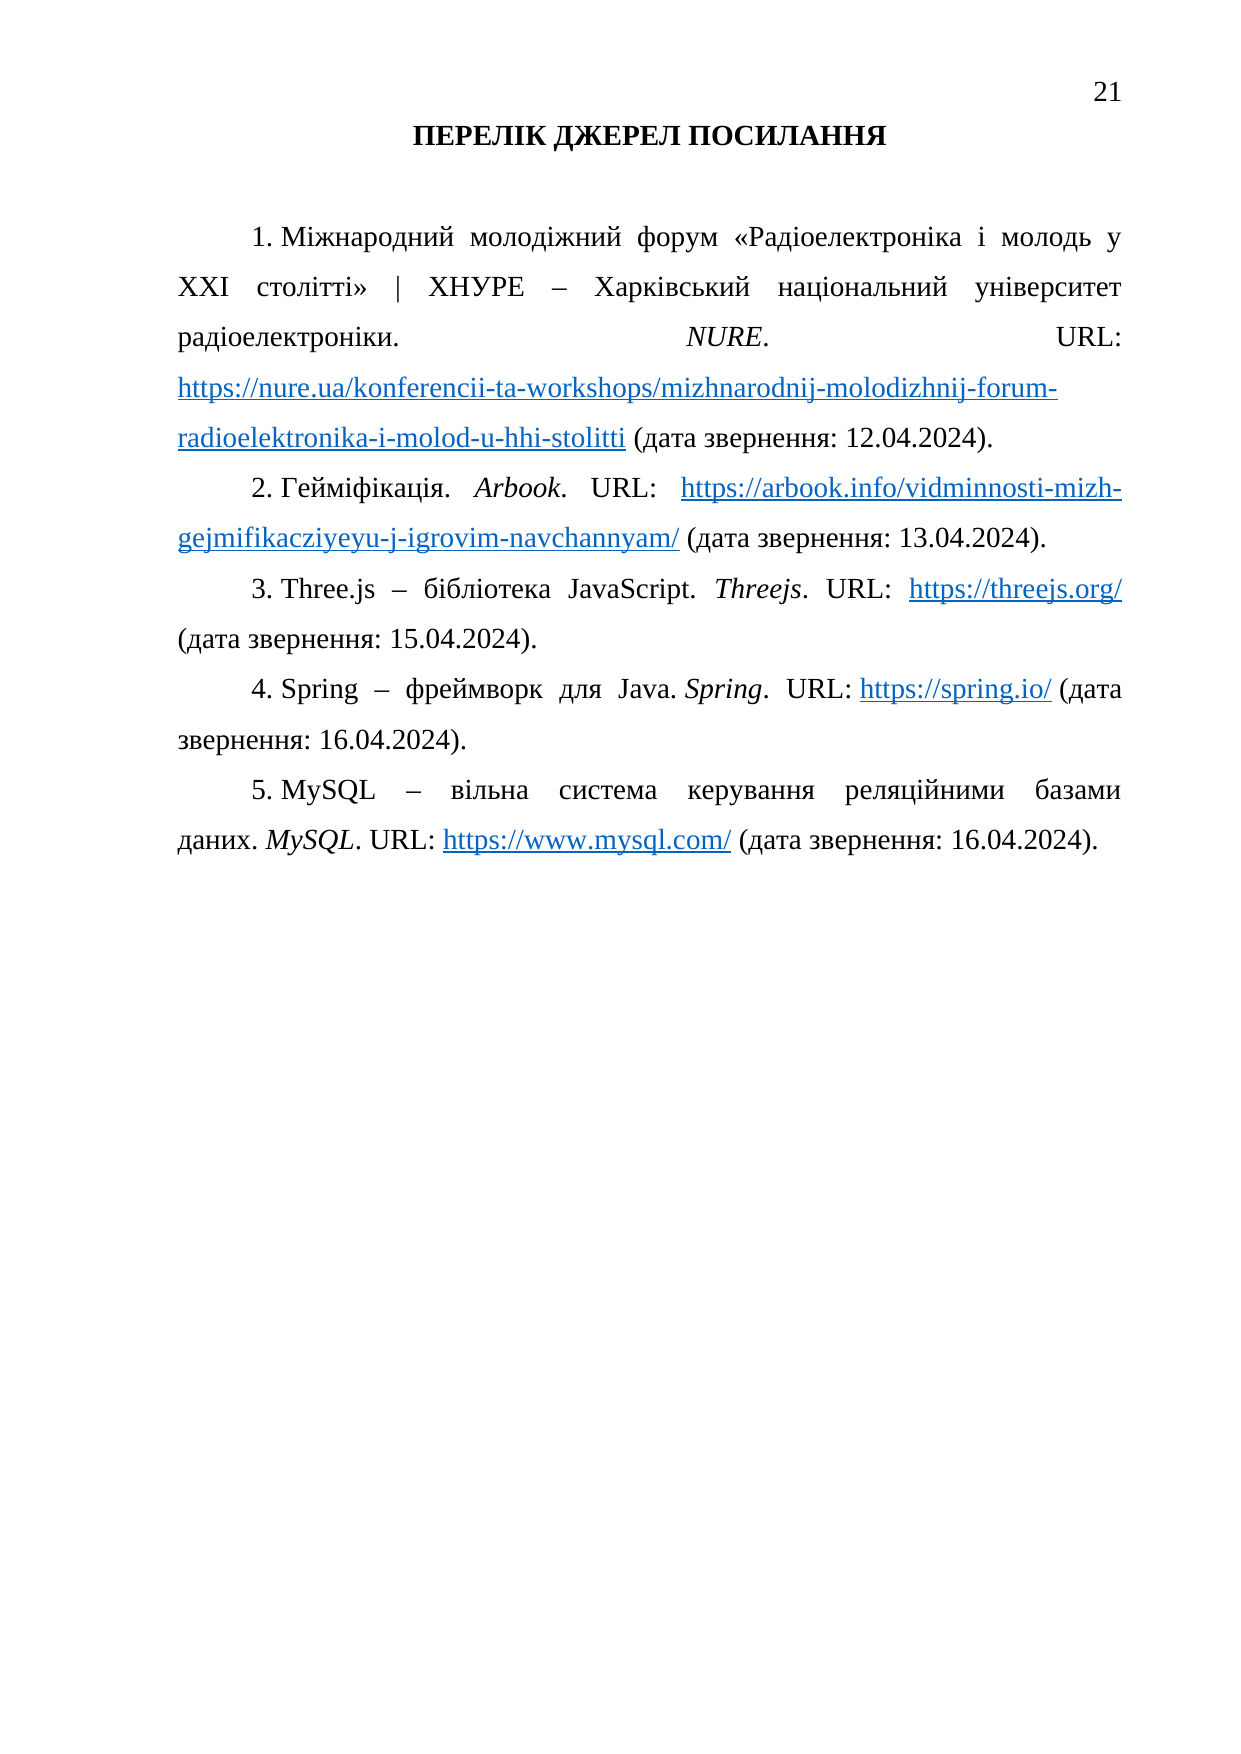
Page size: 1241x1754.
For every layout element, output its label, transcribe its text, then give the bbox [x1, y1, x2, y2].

list Міжнародний молодіжний форум «Радіоелектроніка і молодь у XXI столітті» | ХНУРЕ – Харківський національний університет радіоелектроніки. NURE. URL: https://nure.ua/konferencii-ta-workshops/mizhnarodnij-molodizhnij-forum-radioelektronika-i-molod-u-hhi-stolitti (дата звернення: 12.04.2024). [177, 219, 1122, 453]
subtitle ПЕРЕЛІК ДЖЕРЕЛ ПОСИЛАННЯ [177, 118, 1122, 152]
list Spring – фреймворк для Java. Spring. URL: https://spring.io/ (дата звернення: 16.04.2024). [177, 672, 1122, 755]
list Гейміфікація. Arbook. URL: https://arbook.info/vidminnosti-mizh-gejmifikacziyeyu-j-igrovim-navchannyam/ (дата звернення: 13.04.2024). [177, 470, 1122, 554]
list Three.js – бібліотека JavaScript. Threejs. URL: https://threejs.org/ (дата звернення: 15.04.2024). [177, 571, 1122, 655]
list MySQL – вільна система керування реляційними базами даних. MySQL. URL: https://www.mysql.com/ (дата звернення: 16.04.2024). [177, 772, 1122, 856]
